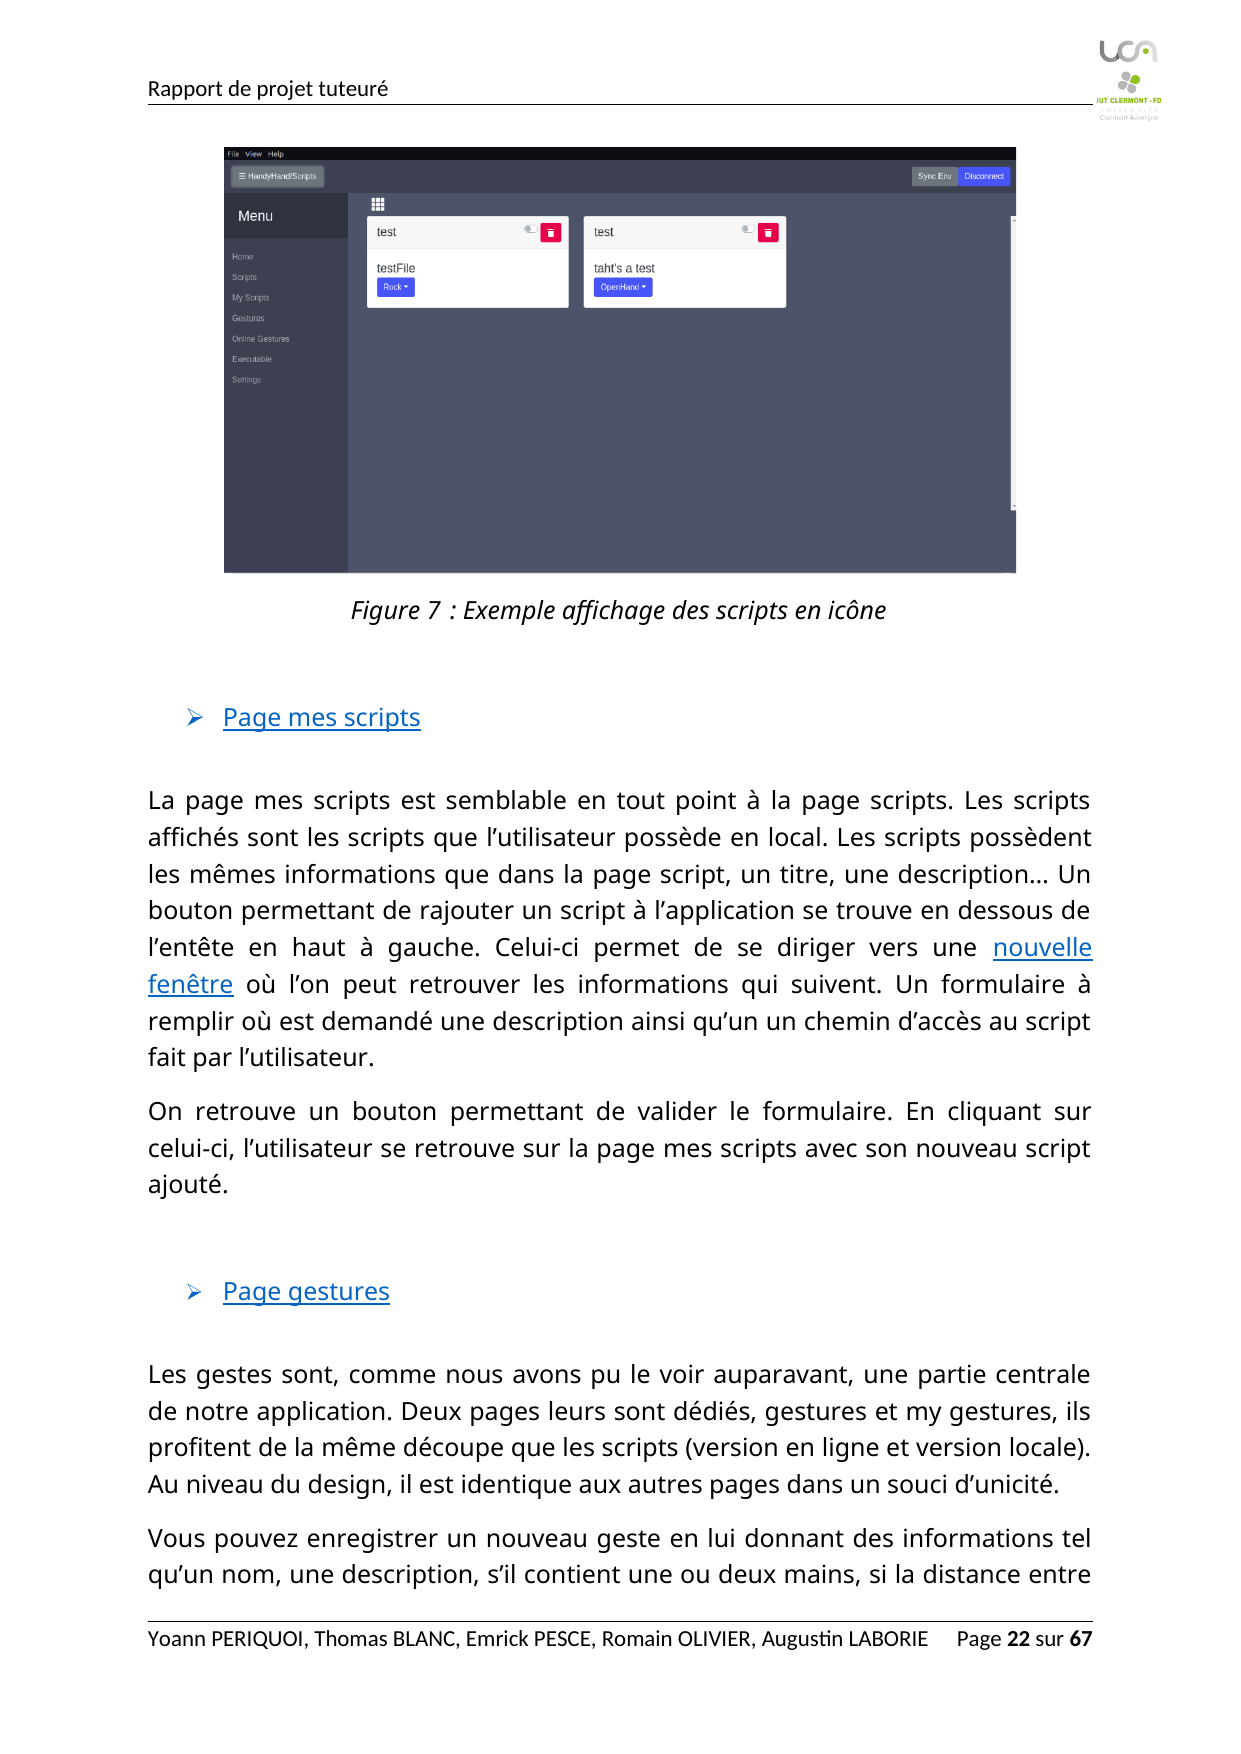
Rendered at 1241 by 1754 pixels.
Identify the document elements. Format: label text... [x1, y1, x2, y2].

picture [224, 147, 1017, 574]
subtitle Page mes scripts [185, 700, 1093, 734]
text Les gestes sont, comme nous avons pu le voir auparavant, une partie centrale de notre application. Deux pages leurs sont dédiés, gestures et my gestures, ils profitent de la même découpe que les scripts (version en ligne et version locale). Au niveau du design, il est identique aux autres pages dans un souci d’unicité. [148, 1357, 1093, 1501]
text On retrouve un bouton permettant de valider le formulaire. En cliquant sur celui-ci, l’utilisateur se retrouve sur la page mes scripts avec son nouveau script ajouté. [148, 1093, 1093, 1201]
subtitle Page gestures [185, 1274, 1093, 1308]
text Figure 7 : Exemple affichage des scripts en icône [148, 593, 1093, 627]
picture [1076, 28, 1182, 133]
text La page mes scripts est semblable en tout point à la page scripts. Les scripts affichés sont les scripts que l’utilisateur possède en local. Les scripts possèdent les mêmes informations que dans la page script, un titre, une description… Un bouton permettant de rajouter un script à l’application se trouve en dessous de l’entête en haut à gauche. Celui-ci permet de se diriger vers une nouvelle fenêtre où l’on peut retrouver les informations qui suivent. Un formulaire à remplir où est demandé une description ainsi qu’un un chemin d’accès au script fait par l’utilisateur. [148, 783, 1093, 1074]
